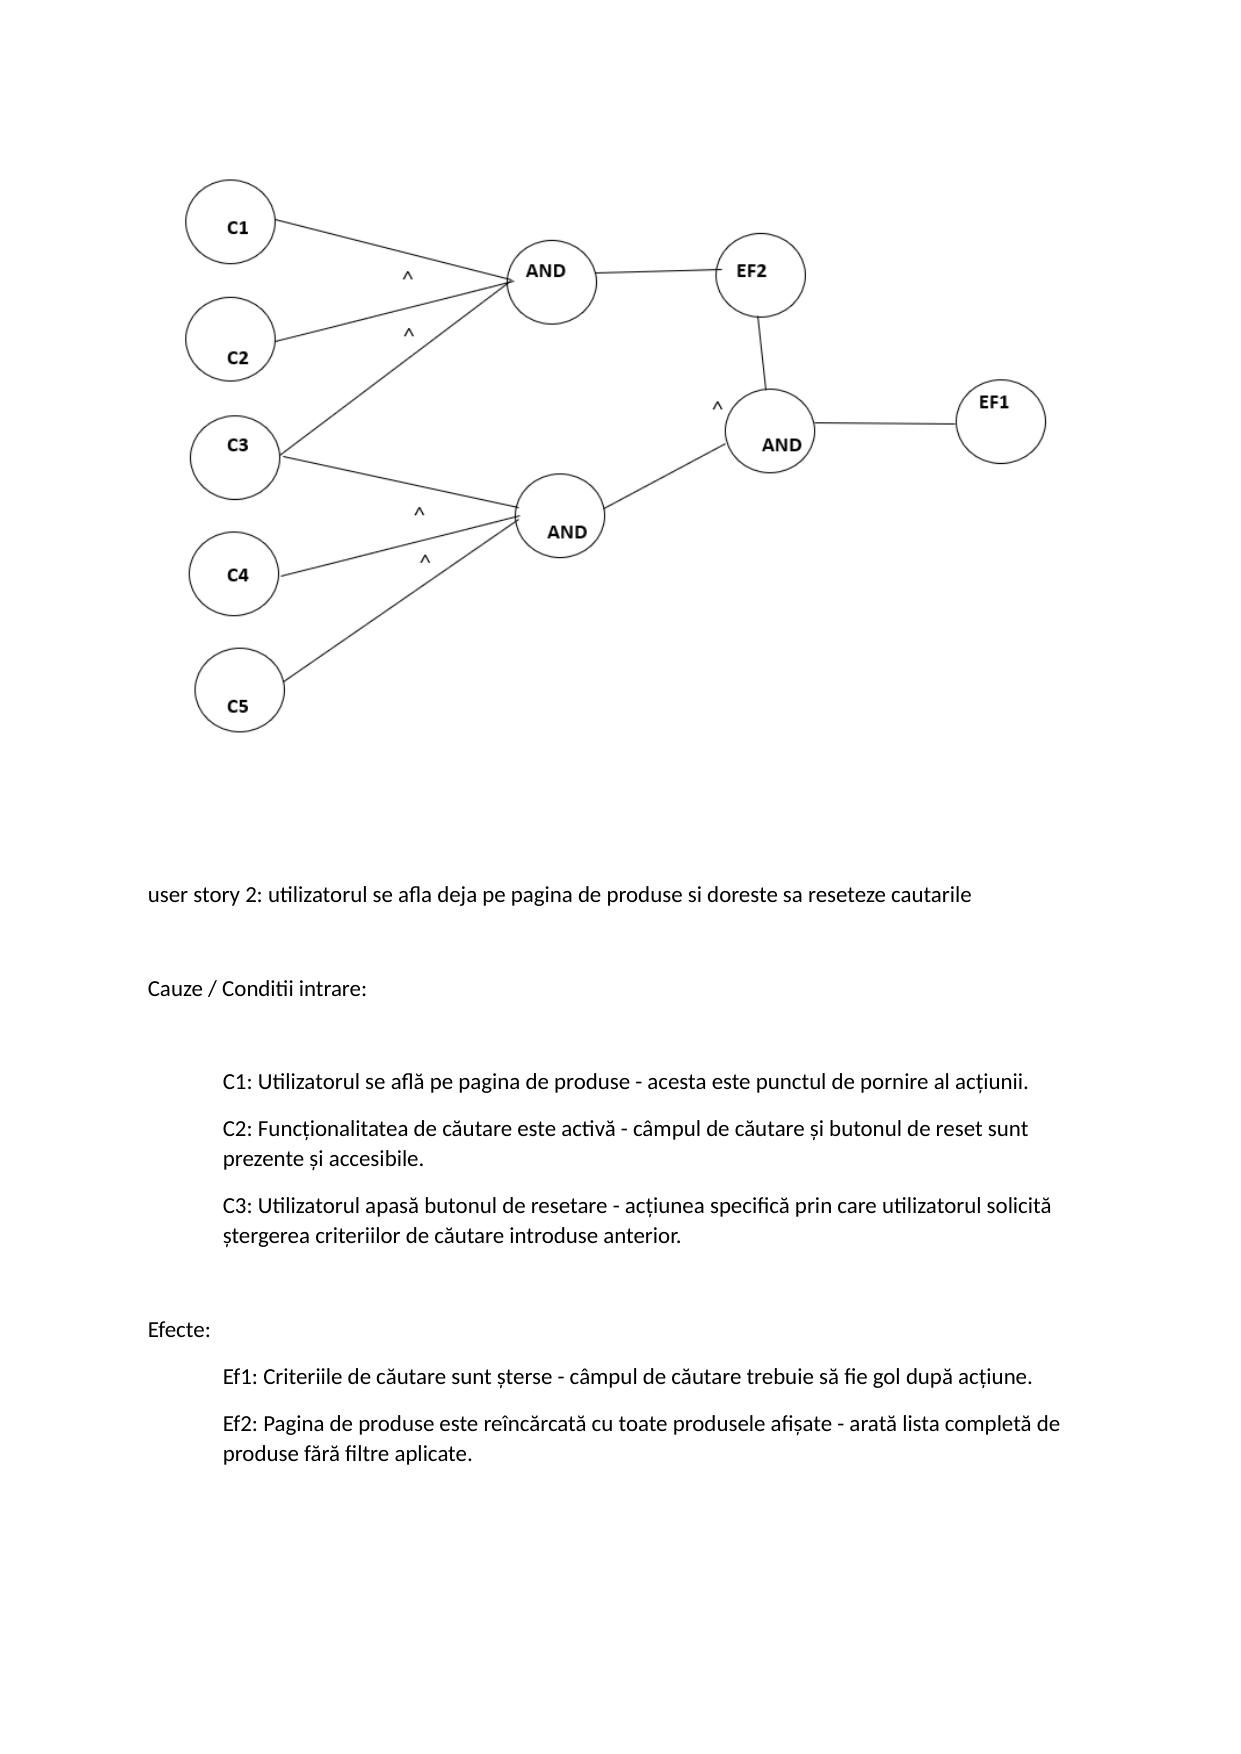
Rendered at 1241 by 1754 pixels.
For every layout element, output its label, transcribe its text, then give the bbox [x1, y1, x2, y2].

text Efecte: [148, 1315, 1093, 1343]
text Cauze / Conditii intrare: [148, 974, 1093, 1002]
text C1: Utilizatorul se află pe pagina de produse - acesta este punctul de pornire al acțiunii. [223, 1067, 1093, 1095]
picture [147, 147, 1088, 815]
text C2: Funcționalitatea de căutare este activă - câmpul de căutare și butonul de reset sunt prezente și accesibile. [223, 1114, 1093, 1172]
text Ef2: Pagina de produse este reîncărcată cu toate produsele afișate - arată lista completă de produse fără filtre aplicate. [223, 1409, 1093, 1467]
text user story 2: utilizatorul se afla deja pe pagina de produse si doreste sa reseteze cautarile [148, 880, 1093, 908]
text C3: Utilizatorul apasă butonul de resetare - acțiunea specifică prin care utilizatorul solicită ștergerea criteriilor de căutare introduse anterior. [223, 1191, 1093, 1249]
text Ef1: Criteriile de căutare sunt șterse - câmpul de căutare trebuie să fie gol după acțiune. [223, 1362, 1093, 1390]
